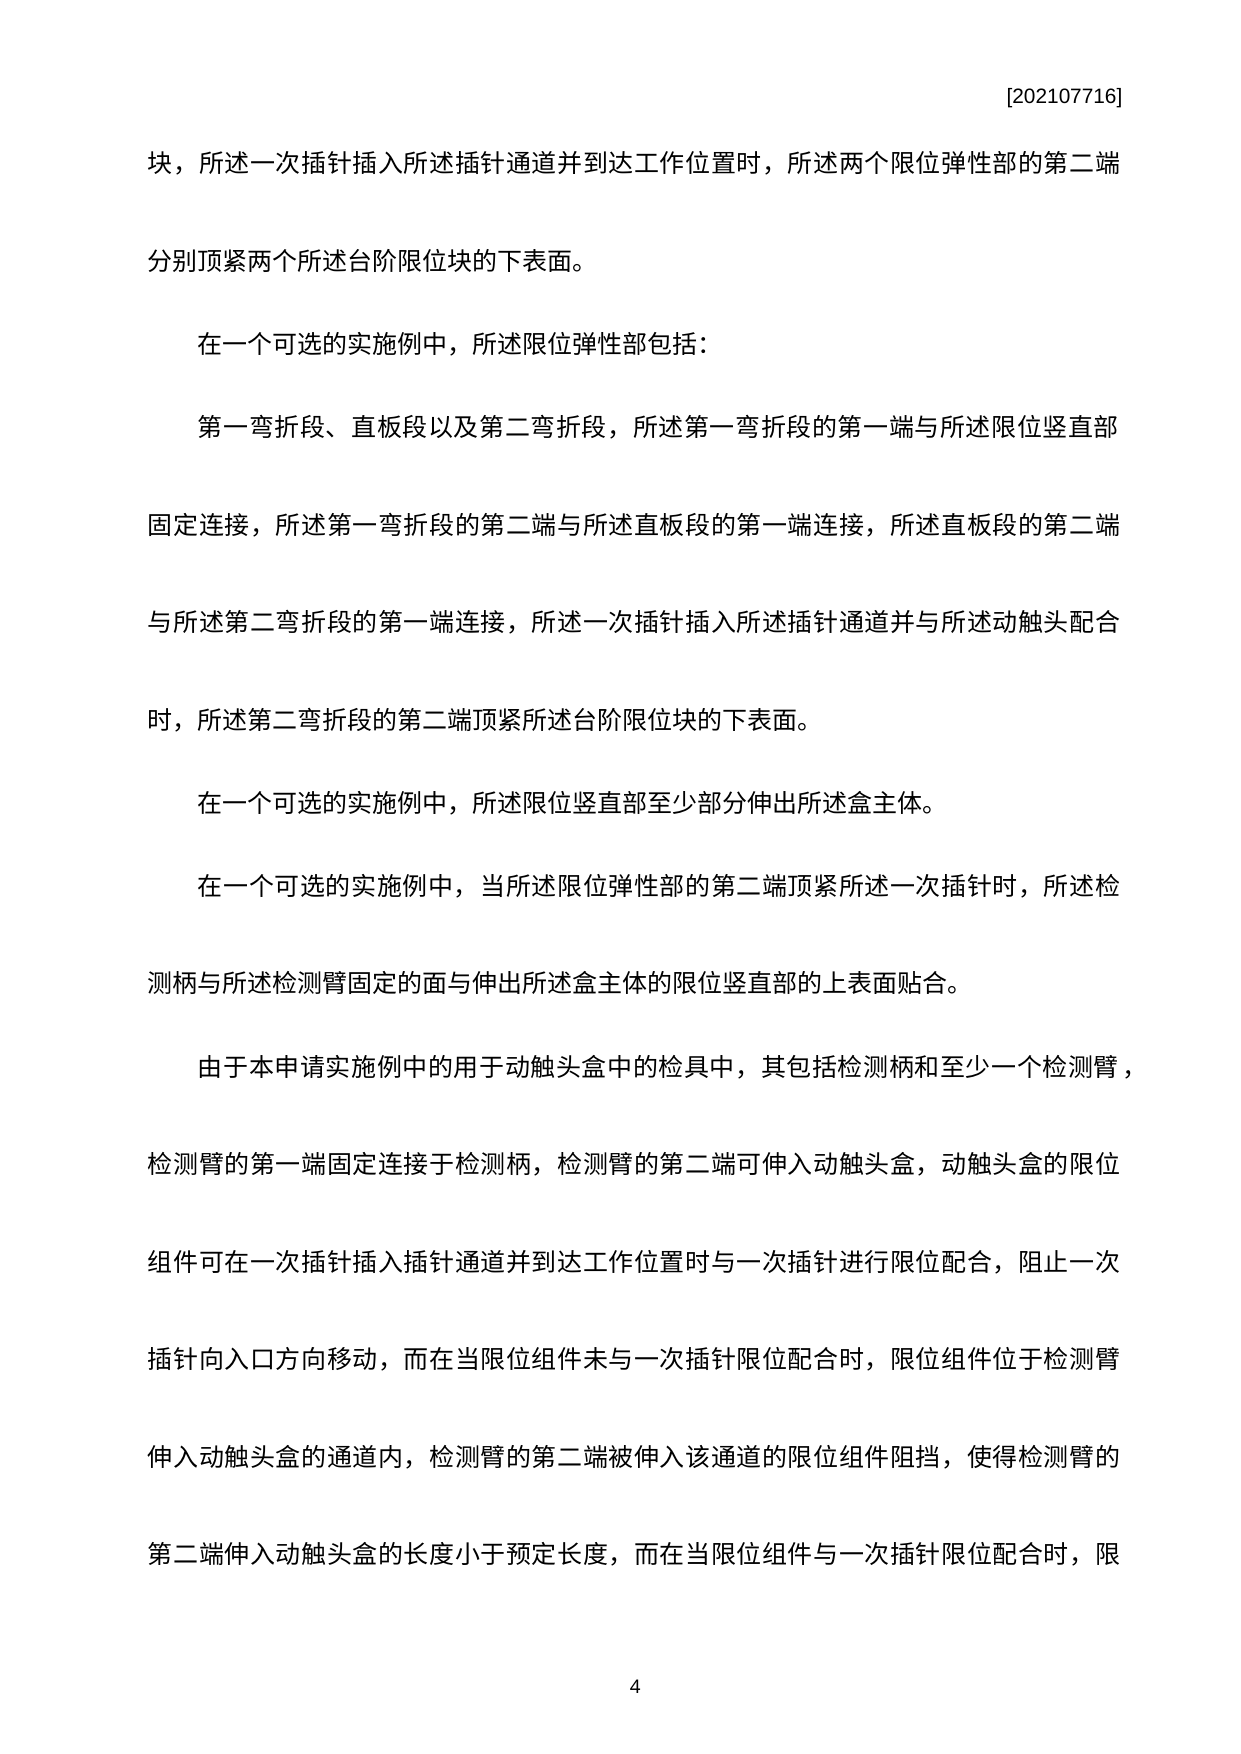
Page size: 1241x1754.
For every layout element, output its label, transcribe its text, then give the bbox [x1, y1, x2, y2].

text 在一个可选的实施例中，所述限位竖直部至少部分伸出所述盒主体。 [148, 769, 1122, 834]
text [148, 129, 1122, 292]
text 在一个可选的实施例中，所述限位弹性部包括： [148, 310, 1122, 375]
text 在一个可选的实施例中，当所述限位弹性部的第二端顶紧所述一次插针时，所述检测柄与所述检测臂固定的面与伸出所述盒主体的限位竖直部的上表面贴合。 [148, 852, 1122, 1014]
text 第一弯折段、直板段以及第二弯折段，所述第一弯折段的第一端与所述限位竖直部固定连接，所述第一弯折段的第二端与所述直板段的第一端连接，所述直板段的第二端与所述第二弯折段的第一端连接，所述一次插针插入所述插针通道并与所述动触头配合时，所述第二弯折段的第二端顶紧所述台阶限位块的下表面。 [148, 393, 1122, 751]
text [148, 1033, 1122, 1585]
